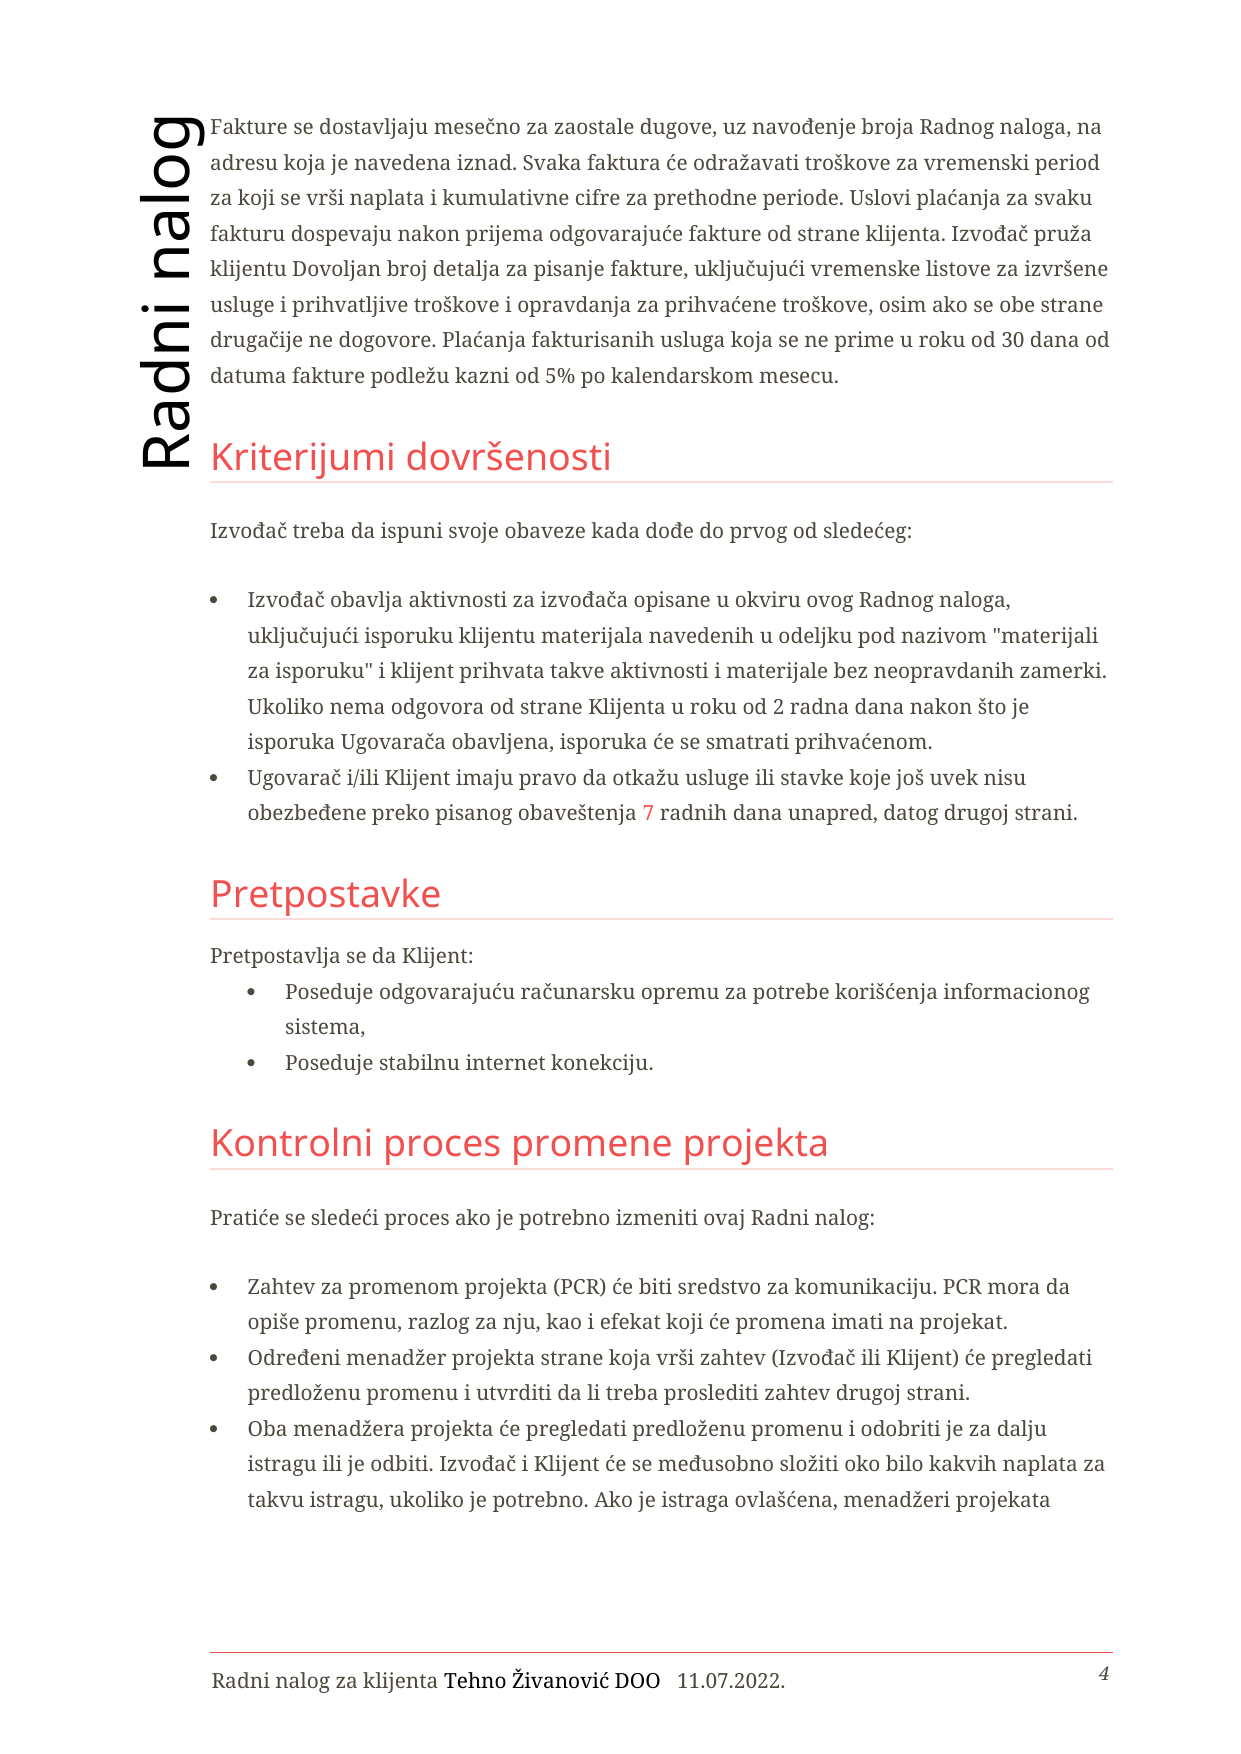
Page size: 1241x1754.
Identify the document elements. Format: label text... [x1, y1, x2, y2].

text Pretpostavlja se da Klijent: [210, 941, 1113, 970]
list Ugovarač i/ili Klijent imaju pravo da otkažu usluge ili stavke koje još uvek nisu obezbeđene preko pisanog obaveštenja 7 radnih dana unapred, datog drugoj strani. [210, 763, 1113, 827]
list Poseduje stabilnu internet konekciju. [247, 1048, 1113, 1076]
list Zahtev za promenom projekta (PCR) će biti sredstvo za komunikaciju. PCR mora da opiše promenu, razlog za nju, kao i efekat koji će promena imati na projekat. [210, 1272, 1113, 1336]
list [210, 1414, 1113, 1513]
subtitle Pretpostavke [210, 867, 1113, 918]
subtitle Kriterijumi dovršenosti [210, 430, 1113, 481]
text Fakture se dostavljaju mesečno za zaostale dugove, uz navođenje broja Radnog naloga, na adresu koja je navedena iznad. Svaka faktura će odražavati troškove za vremenski period za koji se vrši naplata i kumulativne cifre za prethodne periode. Uslovi plaćanja za svaku fakturu dospevaju nakon prijema odgovarajuće fakture od strane klijenta. Izvođač pruža klijentu Dovoljan broj detalja za pisanje fakture, uključujući vremenske listove za izvršene usluge i prihvatljive troškove i opravdanja za prihvaćene troškove, osim ako se obe strane drugačije ne dogovore. Plaćanja fakturisanih usluga koja se ne prime u roku od 30 dana od datuma fakture podležu kazni od 5% po kalendarskom mesecu. [210, 112, 1113, 389]
text Izvođač treba da ispuni svoje obaveze kada dođe do prvog od sledećeg: [210, 516, 1113, 545]
list Poseduje odgovarajuću računarsku opremu za potrebe korišćenja informacionog sistema, [247, 977, 1113, 1041]
subtitle Kontrolni proces promene projekta [210, 1117, 1113, 1168]
list Izvođač obavlja aktivnosti za izvođača opisane u okviru ovog Radnog naloga, uključujući isporuku klijentu materijala navedenih u odeljku pod nazivom "materijali za isporuku" i klijent prihvata takve aktivnosti i materijale bez neopravdanih zamerki. Ukoliko nema odgovora od strane Klijenta u roku od 2 radna dana nakon što je isporuka Ugovarača obavljena, isporuka će se smatrati prihvaćenom. [210, 585, 1113, 756]
text Pratiće se sledeći proces ako je potrebno izmeniti ovaj Radni nalog: [210, 1203, 1113, 1232]
list Određeni menadžer projekta strane koja vrši zahtev (Izvođač ili Klijent) će pregledati predloženu promenu i utvrditi da li treba proslediti zahtev drugoj strani. [210, 1343, 1113, 1407]
